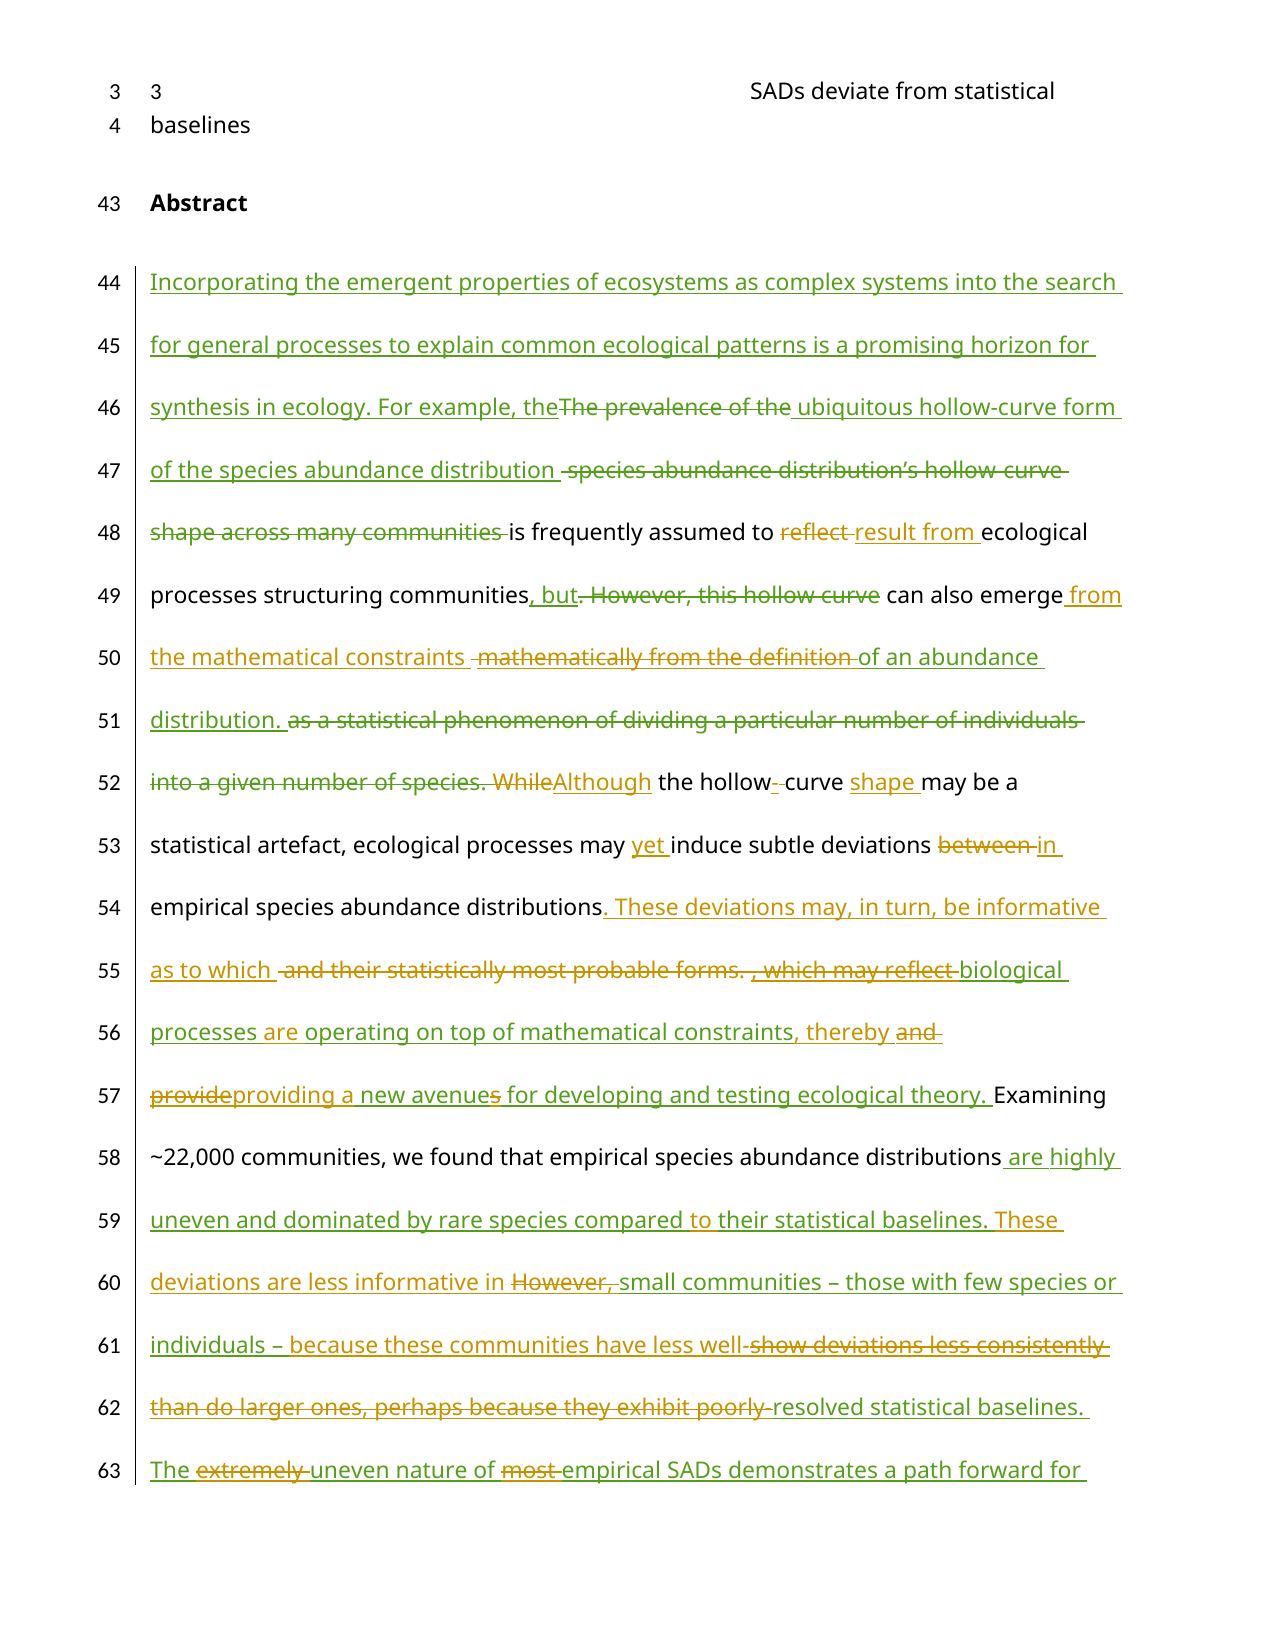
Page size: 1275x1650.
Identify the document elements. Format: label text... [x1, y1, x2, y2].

text Abstract [150, 187, 1125, 218]
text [150, 266, 1125, 1485]
